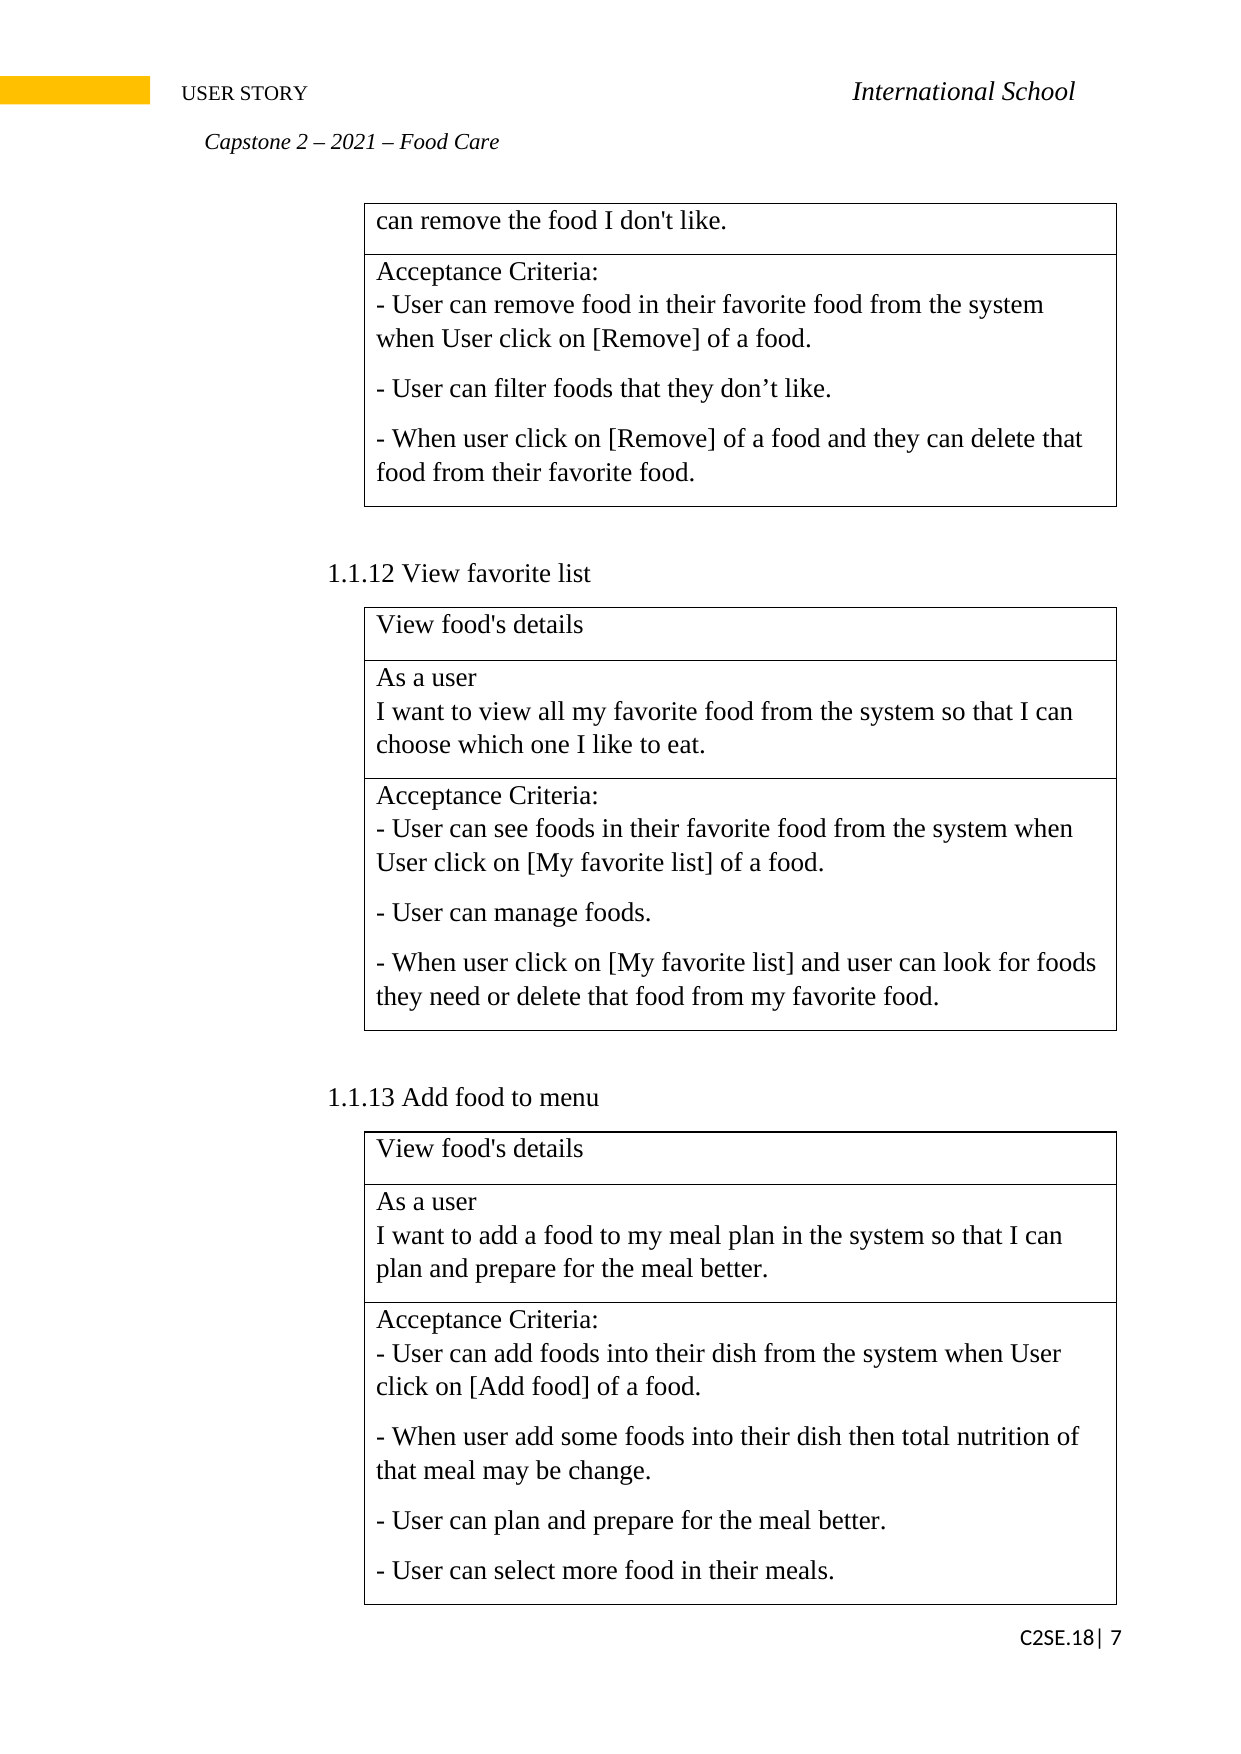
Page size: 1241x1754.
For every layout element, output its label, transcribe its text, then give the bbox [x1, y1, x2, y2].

table_cell Acceptance Criteria: - User can see foods in their favorite food from the system when User click on [My favorite list] of a food. - User can manage foods. - When user click on [My favorite list] and user can look for foods they need or delete that food from my favorite food. [365, 779, 1116, 1030]
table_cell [365, 204, 1116, 254]
table_header View food's details [365, 608, 1116, 660]
table_header View food's details [365, 1133, 1116, 1184]
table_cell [365, 1303, 1116, 1604]
text 1.1.13 Add food to menu [252, 1081, 1122, 1112]
table_cell Acceptance Criteria: - User can remove food in their favorite food from the system when User click on [Remove] of a food. - User can filter foods that they don’t like. - When user click on [Remove] of a food and they can delete that food from their favorite food. [365, 255, 1116, 506]
text 1.1.12 View favorite list [252, 557, 1122, 588]
table_cell As a user I want to view all my favorite food from the system so that I can choose which one I like to eat. [365, 661, 1116, 778]
table_cell As a user I want to add a food to my meal plan in the system so that I can plan and prepare for the meal better. [365, 1185, 1116, 1302]
